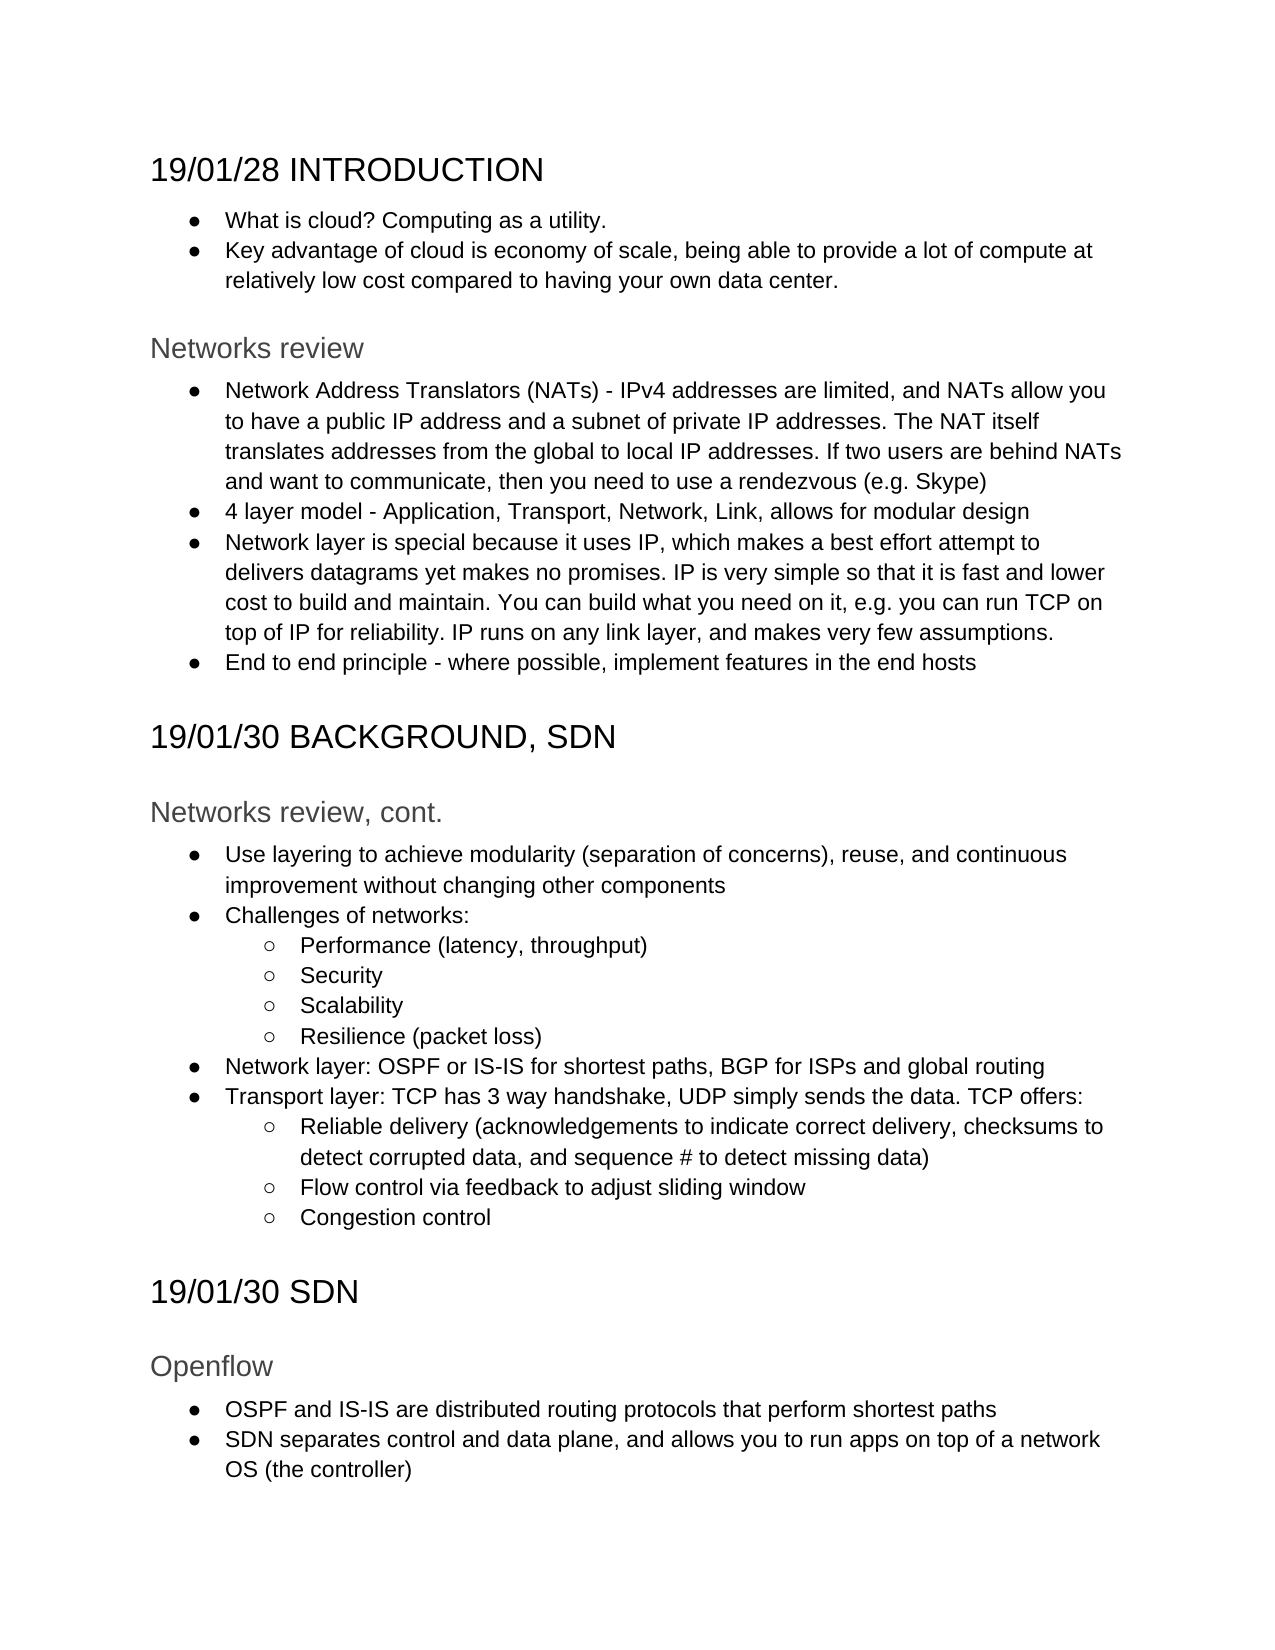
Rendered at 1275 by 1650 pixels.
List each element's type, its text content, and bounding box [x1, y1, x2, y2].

subtitle 19/01/28 INTRODUCTION [150, 150, 1125, 188]
list Performance (latency, throughput) [262, 932, 1125, 958]
list Resilience (packet loss) [262, 1023, 1125, 1049]
list Network layer: OSPF or IS-IS for shortest paths, BGP for ISPs and global routing [187, 1053, 1125, 1079]
list Transport layer: TCP has 3 way handshake, UDP simply sends the data. TCP offers: [187, 1083, 1125, 1109]
list 4 layer model - Application, Transport, Network, Link, allows for modular design [187, 498, 1125, 525]
subtitle 19/01/30 SDN [150, 1272, 1125, 1310]
list OSPF and IS-IS are distributed routing protocols that perform shortest paths [187, 1396, 1125, 1422]
subtitle 19/01/30 BACKGROUND, SDN [150, 717, 1125, 756]
list Reliable delivery (acknowledgements to indicate correct delivery, checksums to detect corrupted data, and sequence # to detect missing data) [262, 1113, 1125, 1170]
subtitle Networks review, cont. [150, 794, 1125, 828]
list Flow control via feedback to adjust sliding window [262, 1174, 1125, 1200]
list What is cloud? Computing as a utility. [187, 207, 1125, 233]
list Scalability [262, 992, 1125, 1019]
list Network layer is special because it uses IP, which makes a best effort attempt to delivers datagrams yet makes no promises. IP is very simple so that it is fast and lower cost to build and maintain. You can build what you need on it, e.g. you can run TCP on top of IP for reliability. IP runs on any link layer, and makes very few assumptions. [187, 528, 1125, 646]
list Key advantage of cloud is economy of scale, being able to provide a lot of compute at relatively low cost compared to having your own data center. [187, 237, 1125, 293]
list Security [262, 962, 1125, 989]
list Challenges of networks: [187, 902, 1125, 928]
list End to end principle - where possible, implement features in the end hosts [187, 649, 1125, 676]
list Network Address Translators (NATs) - IPv4 addresses are limited, and NATs allow you to have a public IP address and a subnet of private IP addresses. The NAT itself translates addresses from the global to local IP addresses. If two users are behind NATs and want to communicate, then you need to use a rendezvous (e.g. Skype) [187, 377, 1125, 494]
list Use layering to achieve modularity (separation of concerns), reuse, and continuous improvement without changing other components [187, 841, 1125, 898]
subtitle Networks review [150, 331, 1125, 364]
list Congestion control [262, 1204, 1125, 1230]
list SDN separates control and data plane, and allows you to run apps on top of a network OS (the controller) [187, 1426, 1125, 1483]
subtitle Openflow [150, 1349, 1125, 1383]
